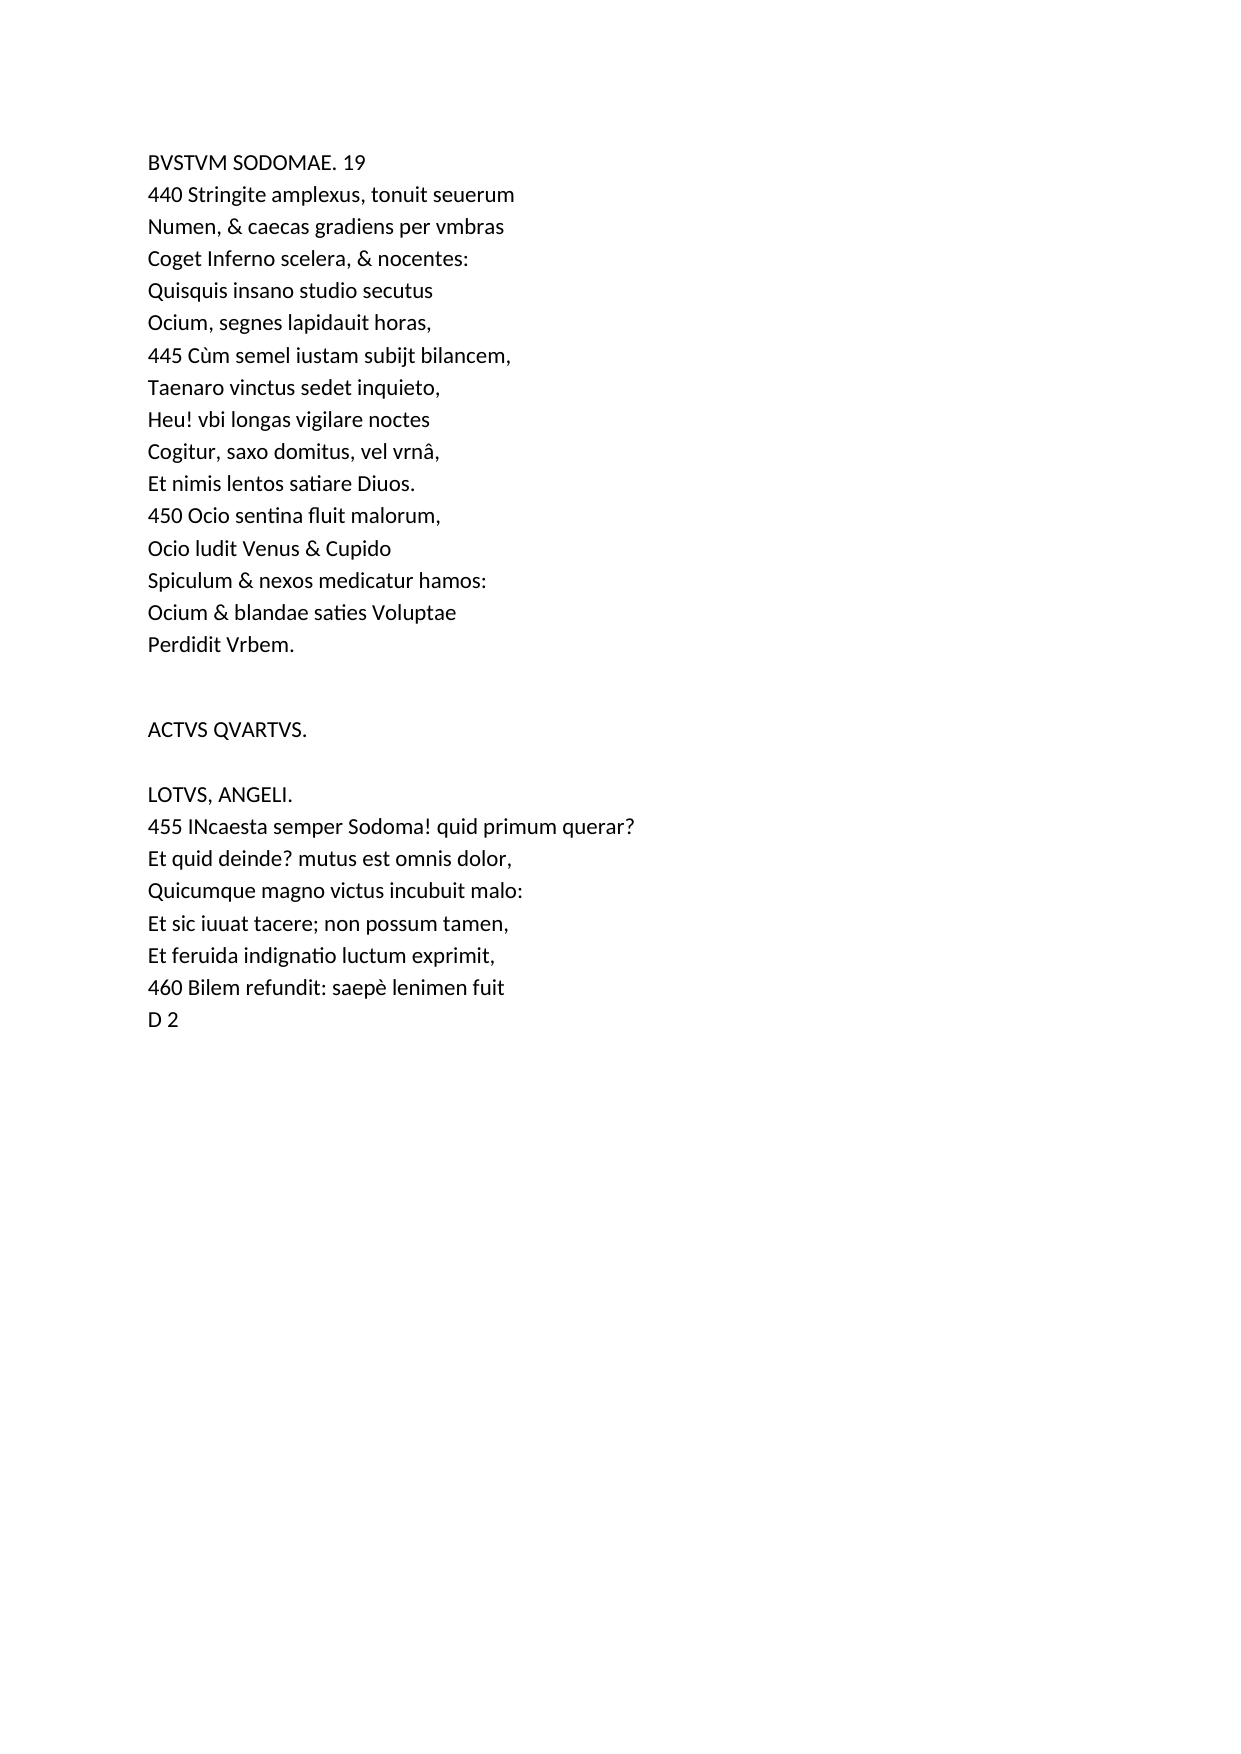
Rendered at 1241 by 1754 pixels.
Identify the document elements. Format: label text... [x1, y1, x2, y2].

text BVSTVM SODOMAE. 19 440 Stringite amplexus, tonuit seuerum Numen, & caecas gradiens per vmbras Coget Inferno scelera, & nocentes: Quisquis insano studio secutus Ocium, segnes lapidauit horas, 445 Cùm semel iustam subijt bilancem, Taenaro vinctus sedet inquieto, Heu! vbi longas vigilare noctes Cogitur, saxo domitus, vel vrnâ, Et nimis lentos satiare Diuos. 450 Ocio sentina fluit malorum, Ocio ludit Venus & Cupido Spiculum & nexos medicatur hamos: Ocium & blandae saties Voluptae Perdidit Vrbem. [148, 148, 1093, 691]
text ACTVS QVARTVS. LOTVS, ANGELI. 455 INcaesta semper Sodoma! quid primum querar? Et quid deinde? mutus est omnis dolor, Quicumque magno victus incubuit malo: Et sic iuuat tacere; non possum tamen, Et feruida indignatio luctum exprimit, 460 Bilem refundit: saepè lenimen fuit D 2 [148, 716, 1093, 1066]
